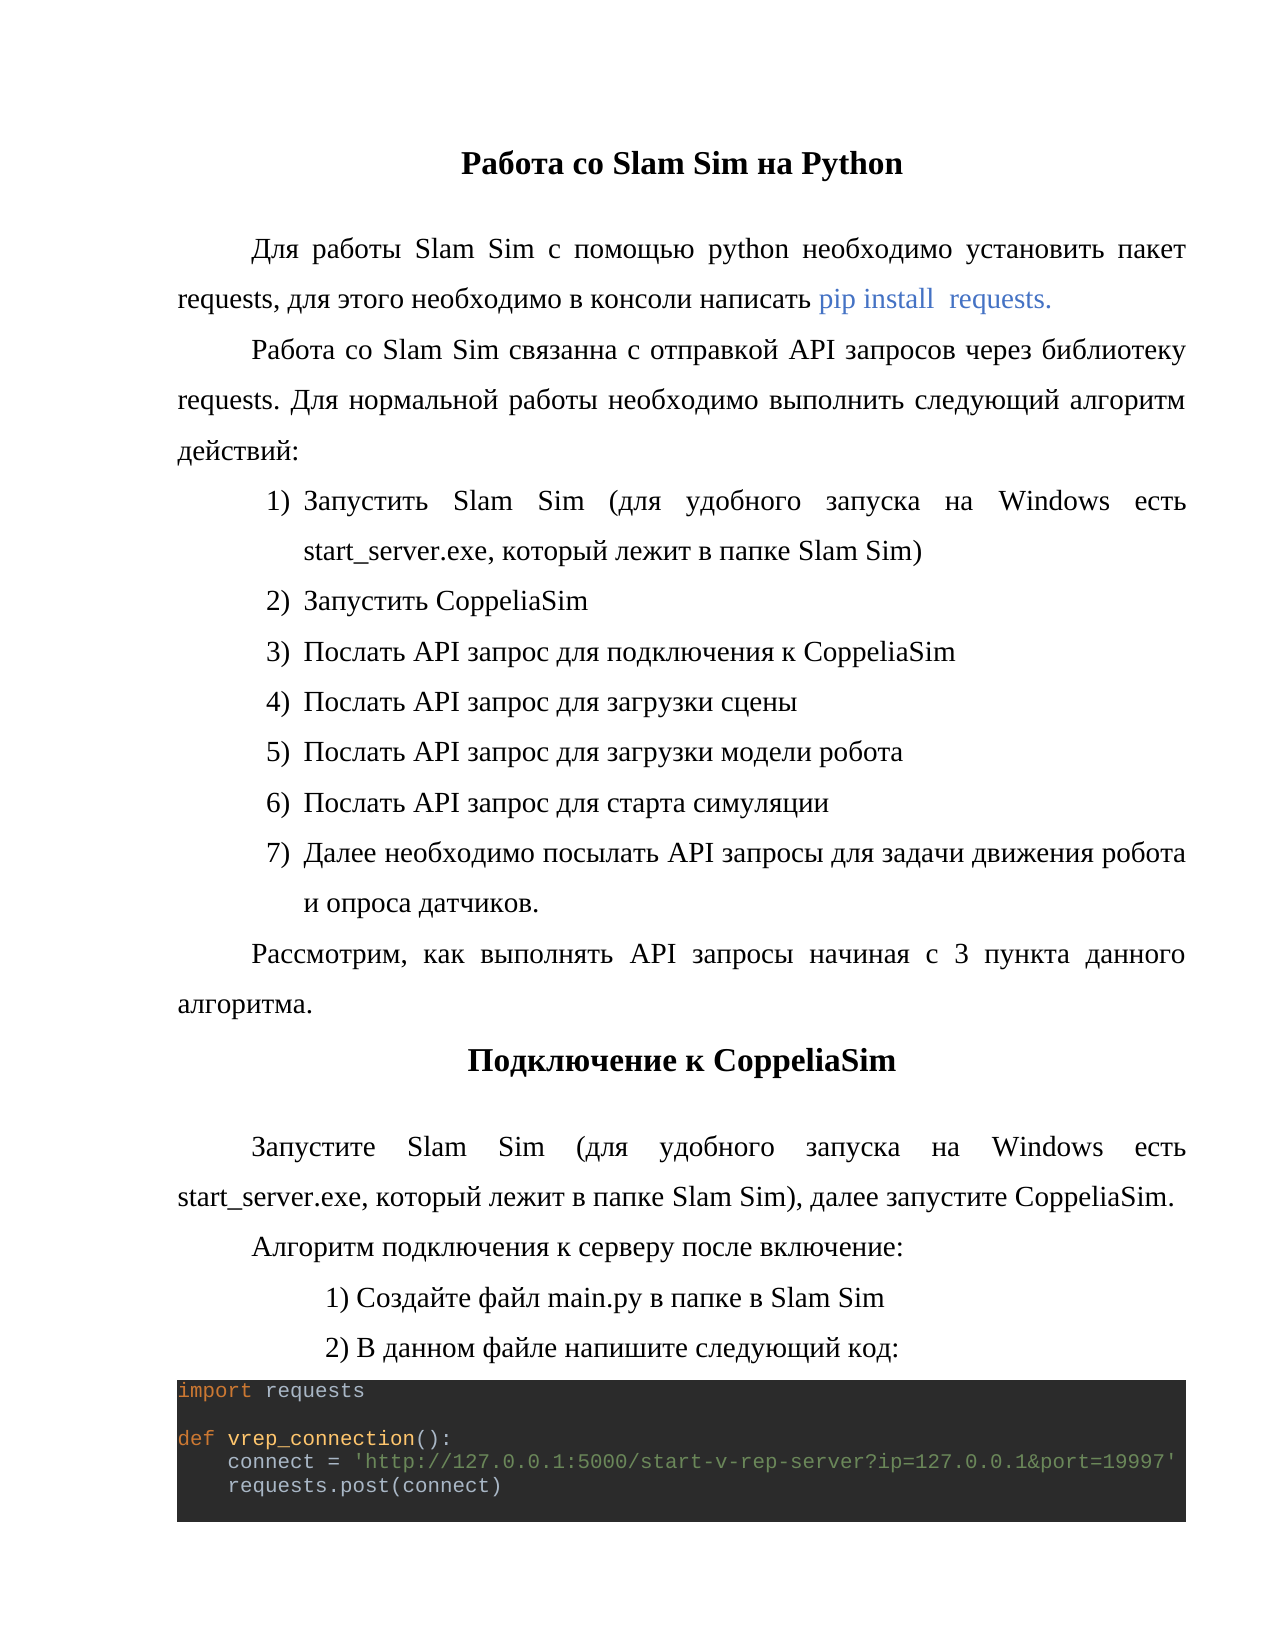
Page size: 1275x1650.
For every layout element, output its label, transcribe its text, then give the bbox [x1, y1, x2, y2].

list Послать API запрос для подключения к CoppeliaSim [266, 634, 1186, 667]
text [177, 1380, 1186, 1522]
text 1) Создайте файл main.py в папке в Slam Sim [251, 1280, 1186, 1313]
list Послать API запрос для загрузки модели робота [266, 734, 1186, 768]
text Работа со Slam Sim связанна с отправкой API запросов через библиотеку requests. Для нормальной работы необходимо выполнить следующий алгоритм действий: [177, 332, 1186, 466]
subtitle Подключение к CoppeliaSim [177, 1041, 1186, 1079]
text 2) В данном файле напишите следующий код: [251, 1330, 1186, 1363]
text Рассмотрим, как выполнять API запросы начиная с 3 пункта данного алгоритма. [177, 936, 1186, 1019]
list Далее необходимо посылать API запросы для задачи движения робота и опроса датчиков. [266, 835, 1186, 919]
text Для работы Slam Sim с помощью python необходимо установить пакет requests, для этого необходимо в консоли написать pip install requests. [177, 231, 1186, 315]
list Запустить Slam Sim (для удобного запуска на Windows есть start_server.exe, который лежит в папке Slam Sim) [266, 483, 1186, 567]
text Алгоритм подключения к серверу после включение: [177, 1229, 1186, 1263]
subtitle Работа со Slam Sim на Python [177, 143, 1186, 181]
text Запустите Slam Sim (для удобного запуска на Windows есть start_server.exe, который лежит в папке Slam Sim), далее запустите СoppeliaSim. [177, 1129, 1186, 1213]
list Послать API запрос для старта симуляции [266, 785, 1186, 818]
list Послать API запрос для загрузки сцены [266, 684, 1186, 718]
list Запустить СoppeliaSim [266, 583, 1186, 617]
